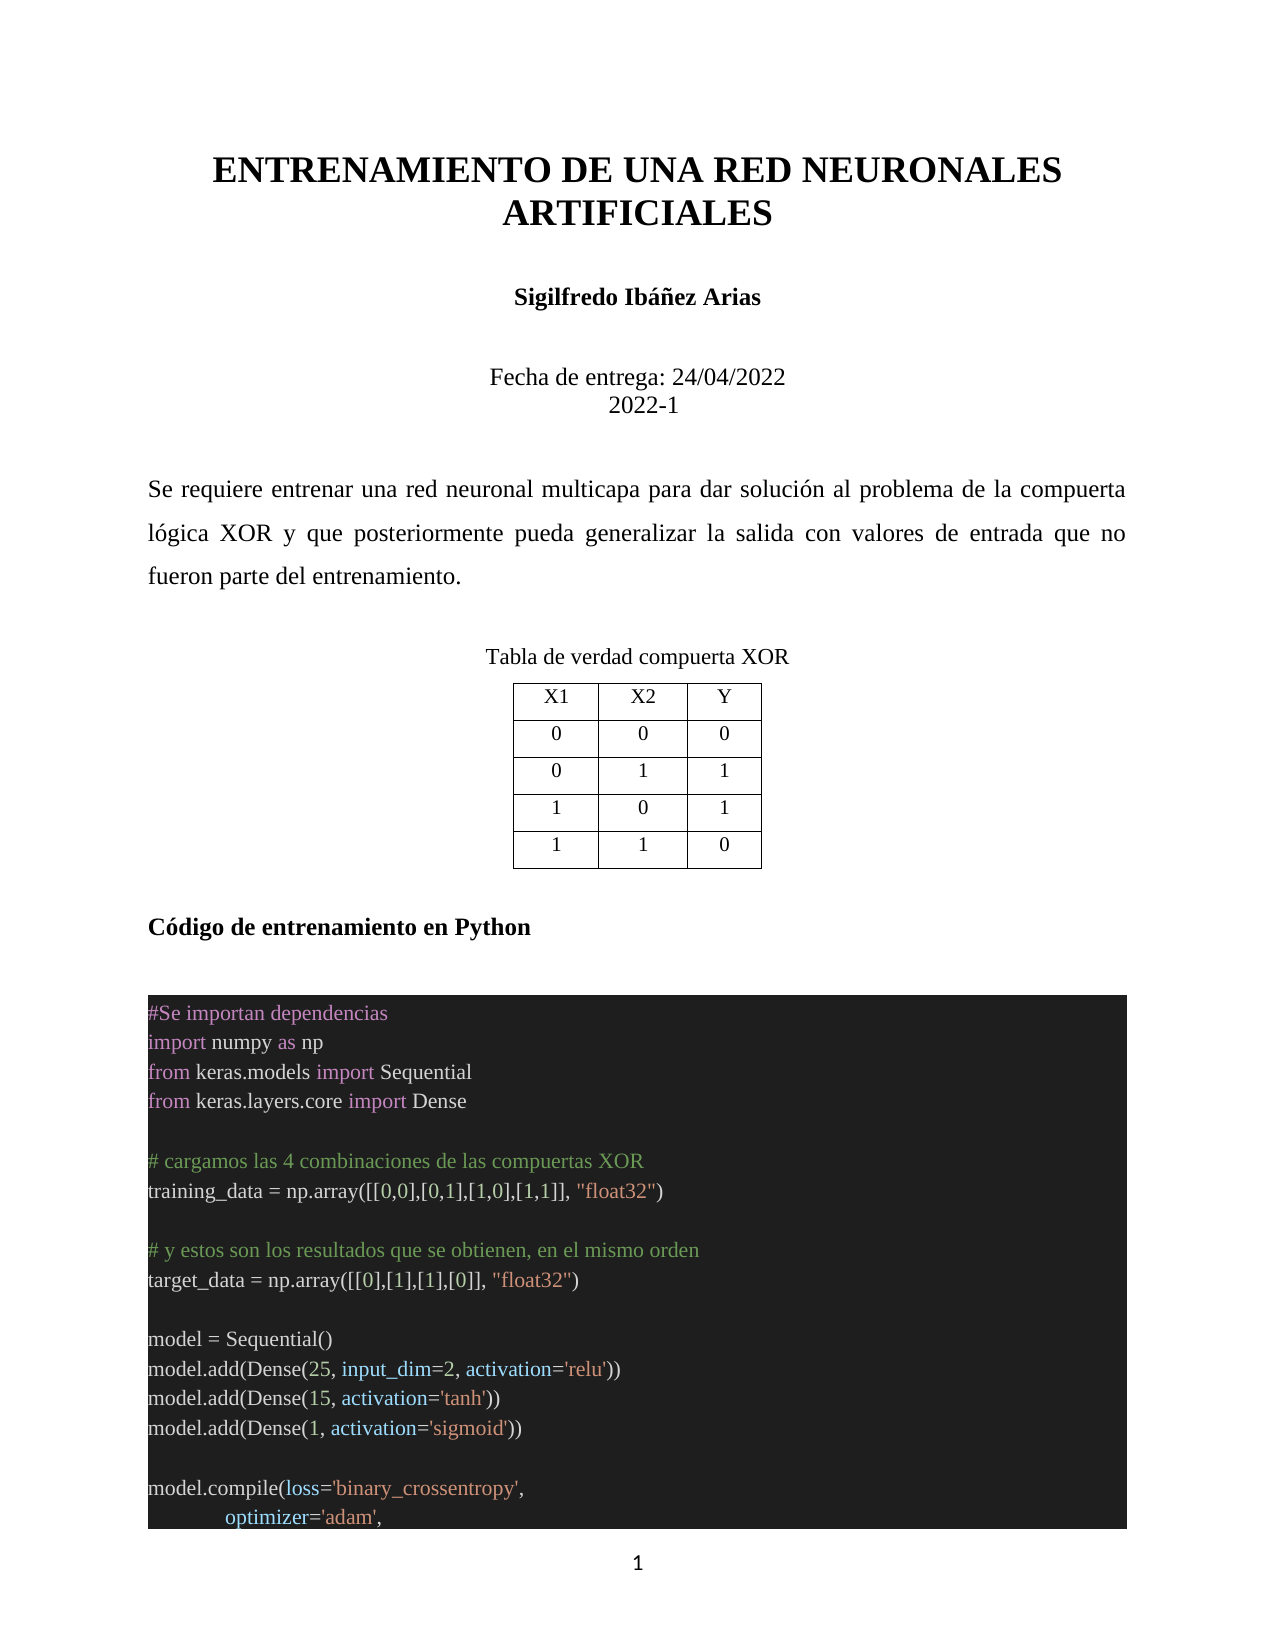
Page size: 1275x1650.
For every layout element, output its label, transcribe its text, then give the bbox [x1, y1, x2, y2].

title ENTRENAMIENTO DE UNA RED NEURONALES ARTIFICIALES [148, 148, 1127, 234]
text #Se importan dependencias [148, 995, 1127, 1025]
text optimizer='adam', [148, 1500, 1127, 1529]
table_cell 0 [514, 721, 598, 757]
table_cell 1 [688, 795, 761, 831]
table_cell 1 [514, 795, 598, 831]
text Fecha de entrega: 24/04/2022 [148, 362, 1127, 391]
table_cell 1 [514, 832, 598, 868]
text 2022-1 [148, 391, 1127, 419]
table_header X2 [599, 684, 687, 720]
text model.add(Dense(15, activation='tanh')) [148, 1381, 1127, 1411]
text model.add(Dense(25, input_dim=2, activation='relu')) [148, 1351, 1127, 1381]
subtitle Sigilfredo Ibáñez Arias [148, 282, 1127, 311]
text # cargamos las 4 combinaciones de las compuertas XOR [148, 1143, 1127, 1173]
text target_data = np.array([[0],[1],[1],[0]], "float32") [148, 1262, 1127, 1292]
table_cell 0 [688, 721, 761, 757]
text training_data = np.array([[0,0],[0,1],[1,0],[1,1]], "float32") [148, 1173, 1127, 1203]
table_header Y [688, 684, 761, 720]
text model = Sequential() [148, 1322, 1127, 1351]
text model.add(Dense(1, activation='sigmoid')) [148, 1411, 1127, 1440]
text from keras.models import Sequential [148, 1054, 1127, 1084]
table_cell 1 [599, 832, 687, 868]
table_cell 0 [599, 795, 687, 831]
text Se requiere entrenar una red neuronal multicapa para dar solución al problema de la compuerta lógica XOR y que posteriormente pueda generalizar la salida con valores de entrada que no fueron parte del entrenamiento. [148, 474, 1127, 589]
table_cell 0 [688, 832, 761, 868]
table_cell 0 [514, 758, 598, 794]
table_cell 1 [599, 758, 687, 794]
text Código de entrenamiento en Python [148, 912, 1127, 941]
text Tabla de verdad compuerta XOR [148, 643, 1127, 670]
table_cell 1 [688, 758, 761, 794]
table_header X1 [514, 684, 598, 720]
text # y estos son los resultados que se obtienen, en el mismo orden [148, 1232, 1127, 1262]
text model.compile(loss='binary_crossentropy', [148, 1470, 1127, 1500]
text from keras.layers.core import Dense [148, 1084, 1127, 1114]
table_cell 0 [599, 721, 687, 757]
text import numpy as np [148, 1025, 1127, 1054]
